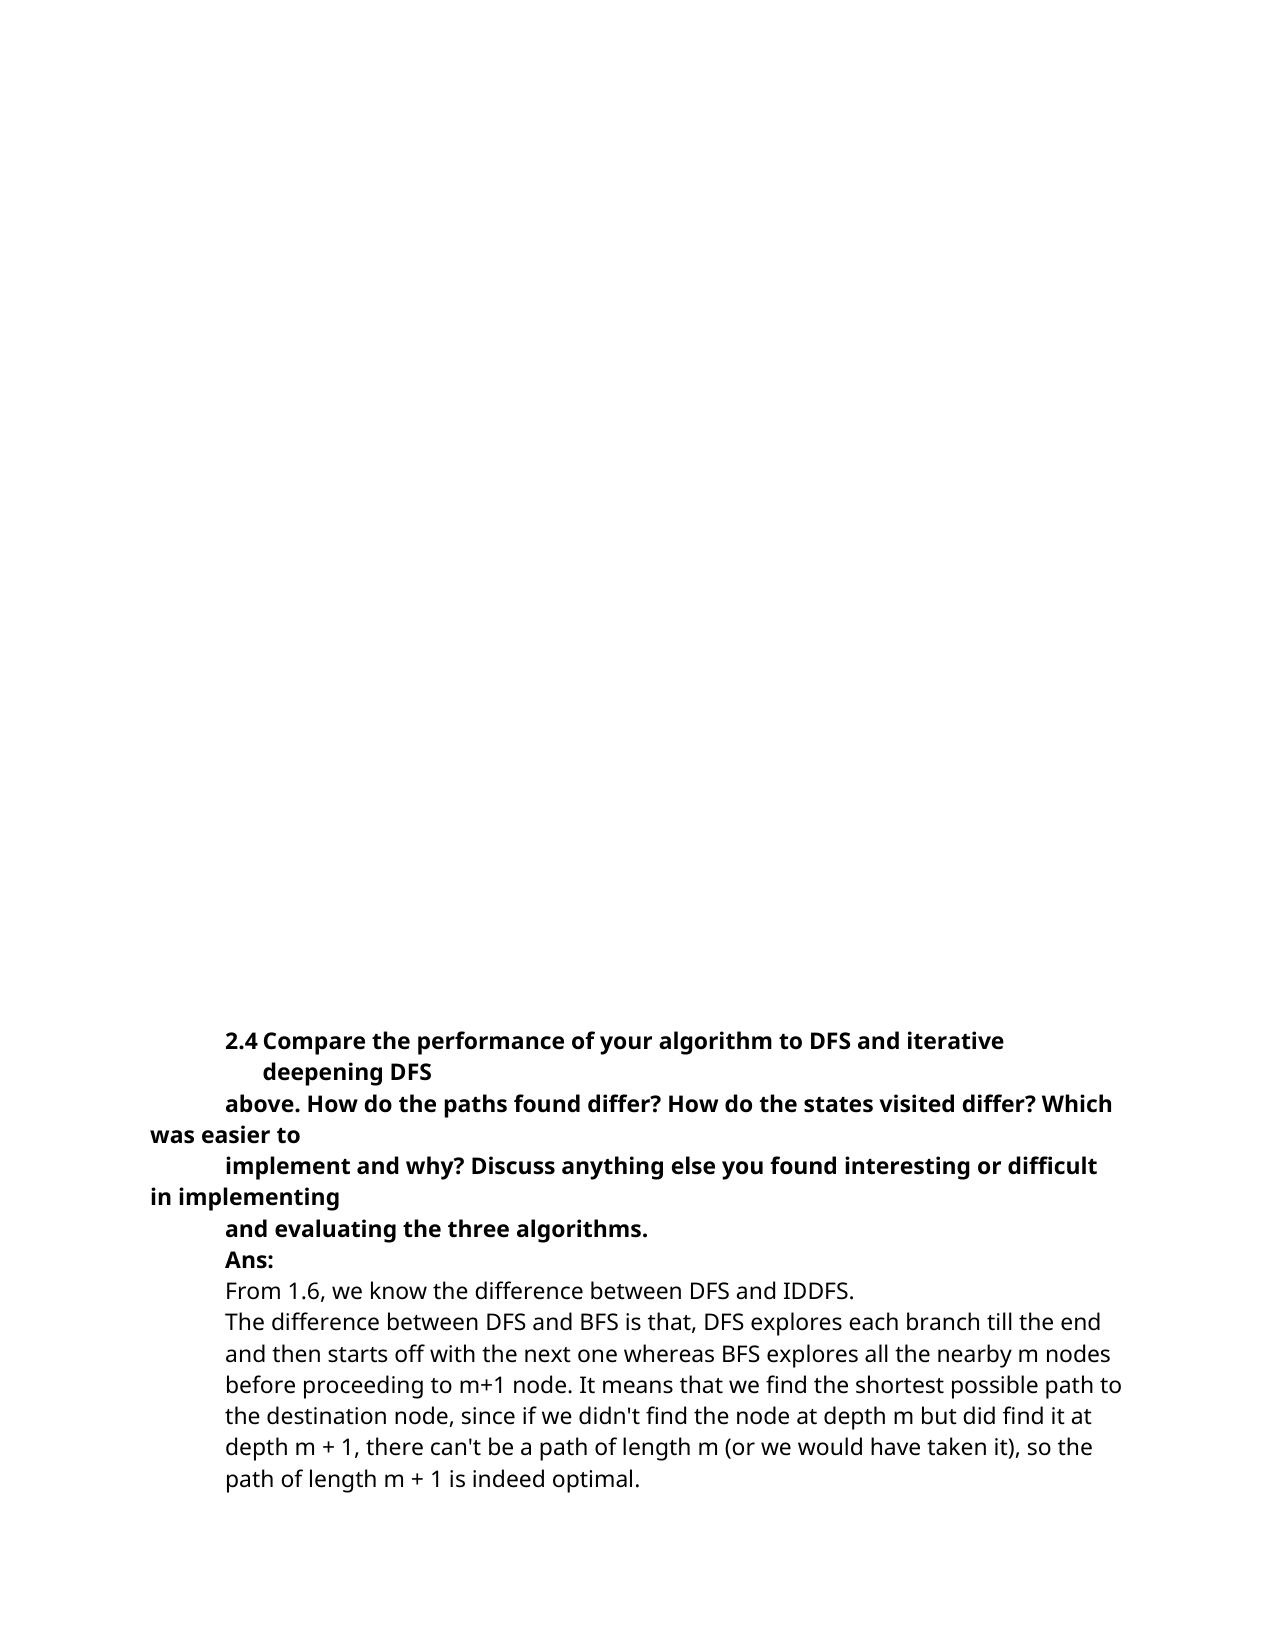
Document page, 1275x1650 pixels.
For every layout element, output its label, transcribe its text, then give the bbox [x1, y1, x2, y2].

text implement and why? Discuss anything else you found interesting or difficult in implementing [150, 1150, 1125, 1212]
list Compare the performance of your algorithm to DFS and iterative deepening DFS [225, 1025, 1125, 1087]
list The difference between DFS and BFS is that, DFS explores each branch till the end and then starts off with the next one whereas BFS explores all the nearby m nodes before proceeding to m+1 node. It means that we find the shortest possible path to the destination node, since if we didn't find the node at depth m but did find it at depth m + 1, there can't be a path of length m (or we would have taken it), so the path of length m + 1 is indeed optimal. [225, 1306, 1125, 1494]
list Ans: [225, 1244, 1125, 1275]
text above. How do the paths found differ? How do the states visited differ? Which was easier to [150, 1087, 1125, 1150]
list From 1.6, we know the difference between DFS and IDDFS. [225, 1275, 1125, 1306]
list and evaluating the three algorithms. [225, 1212, 1125, 1244]
